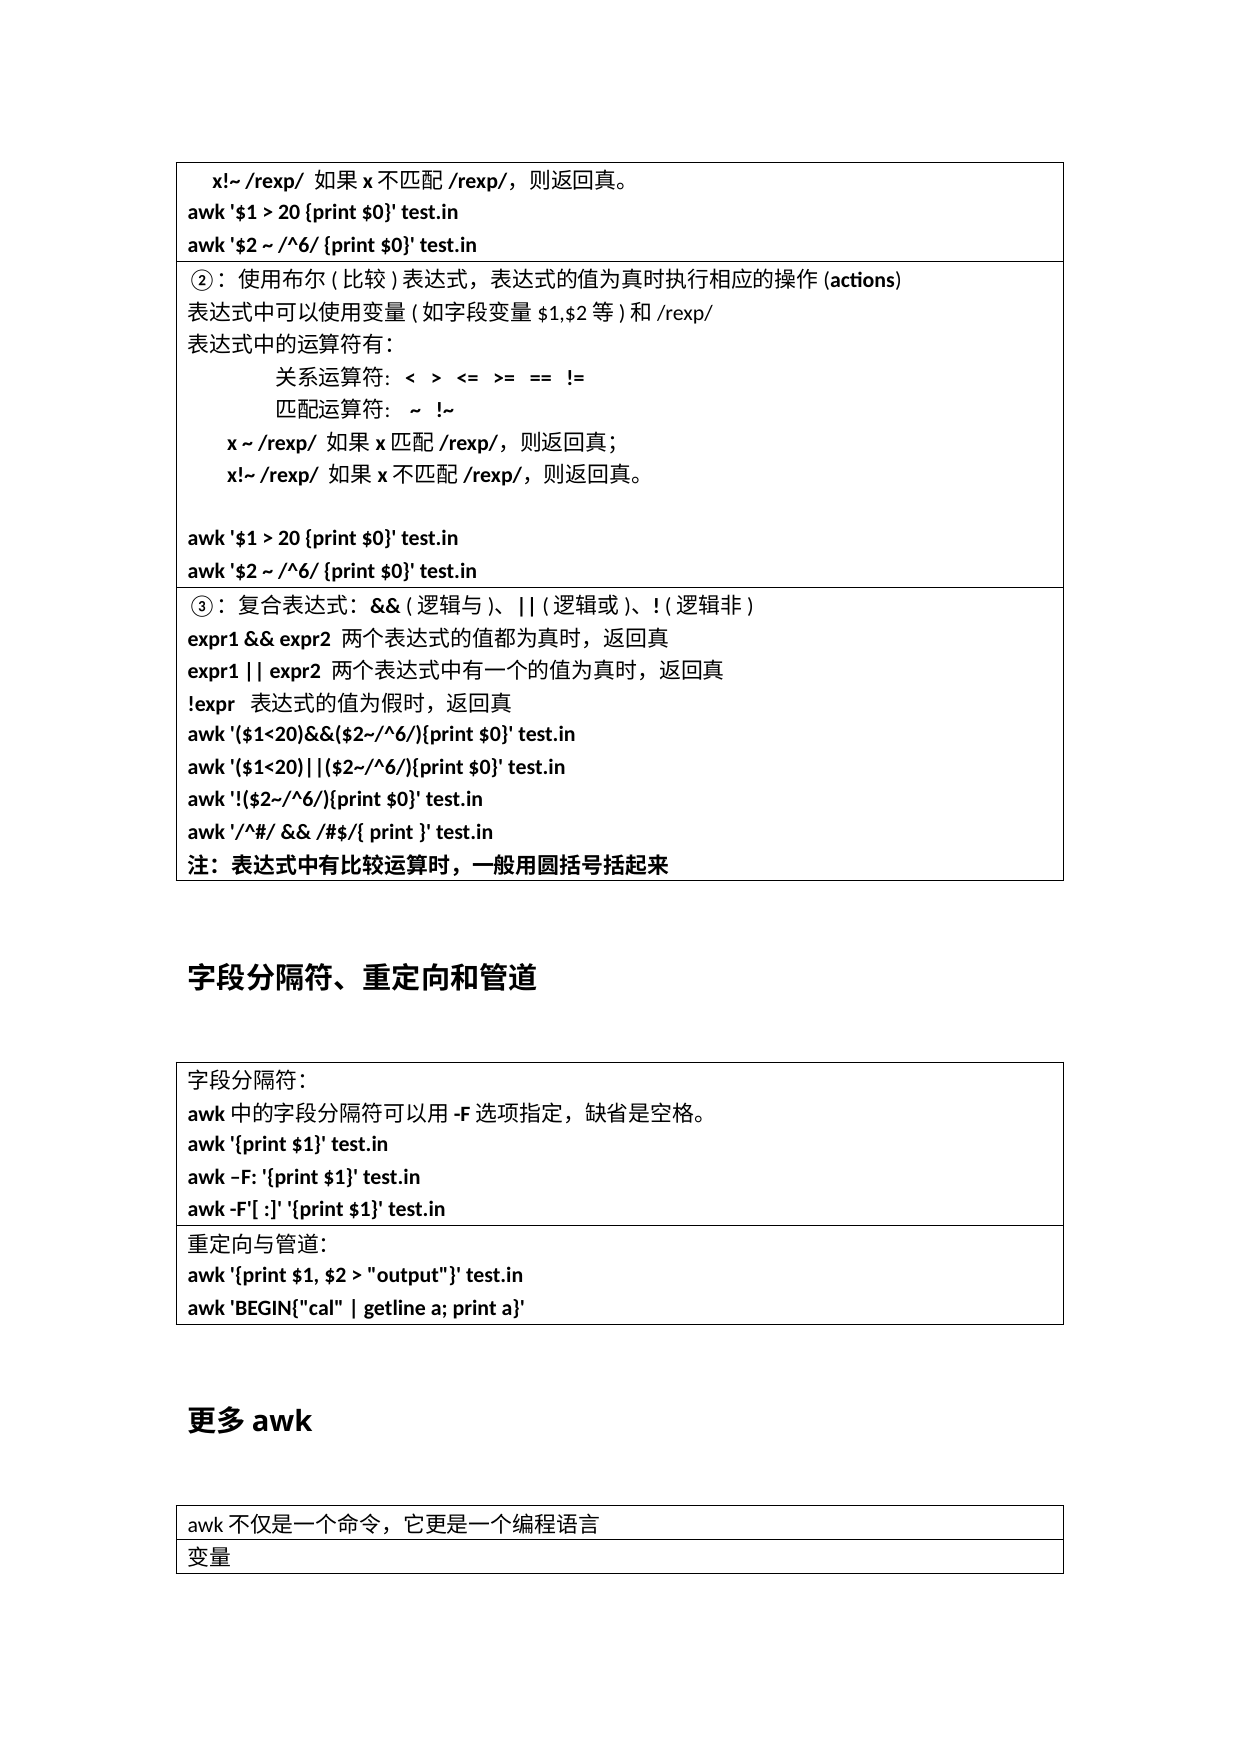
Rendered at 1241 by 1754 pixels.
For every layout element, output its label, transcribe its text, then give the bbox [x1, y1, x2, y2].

table_header 字段分隔符： awk 中的字段分隔符可以用 -F 选项指定，缺省是空格。 awk '{print $1}' test.in awk –F: '{print $1}' test.in awk -F'[ :]' '{print $1}' test.in [177, 1063, 1063, 1225]
subtitle 字段分隔符、重定向和管道 [187, 943, 1053, 1008]
table_header awk不仅是一个命令，它更是一个编程语言 [177, 1506, 1063, 1539]
table_cell 重定向与管道： awk '{print $1, $2 > "output"}' test.in awk 'BEGIN{"cal" | getline a; print a}' [177, 1226, 1063, 1324]
subtitle 更多awk [187, 1386, 1053, 1451]
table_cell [177, 163, 1063, 261]
table_cell ③：复合表达式：&& ( 逻辑与 )、|| ( 逻辑或 )、! ( 逻辑非 ) expr1 && expr2 两个表达式的值都为真时，返回真 expr1 || expr2 两个表达式中有一个的值为真时，返回真 !expr 表达式的值为假时，返回真 awk '($1<20)&&($2~/^6/){print $0}' test.in awk '($1<20)||($2~/^6/){print $0}' test.in awk '!($2~/^6/){print $0}' test.in awk '/^#/ && /#$/{ print }' test.in 注：表达式中有比较运算时，一般用圆括号括起来 [177, 588, 1063, 880]
table_cell ②：使用布尔 ( 比较 ) 表达式，表达式的值为真时执行相应的操作 (actions) 表达式中可以使用变量 ( 如字段变量 $1,$2 等 ) 和 /rexp/ 表达式中的运算符有： 关系运算符: < > <= >= == != 匹配运算符: ~ !~ x ~ /rexp/ 如果 x 匹配 /rexp/，则返回真； x!~ /rexp/ 如果 x 不匹配 /rexp/，则返回真。 awk '$1 > 20 {print $0}' test.in awk '$2 ~ /^6/ {print $0}' test.in [177, 262, 1063, 587]
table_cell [177, 1540, 1063, 1572]
